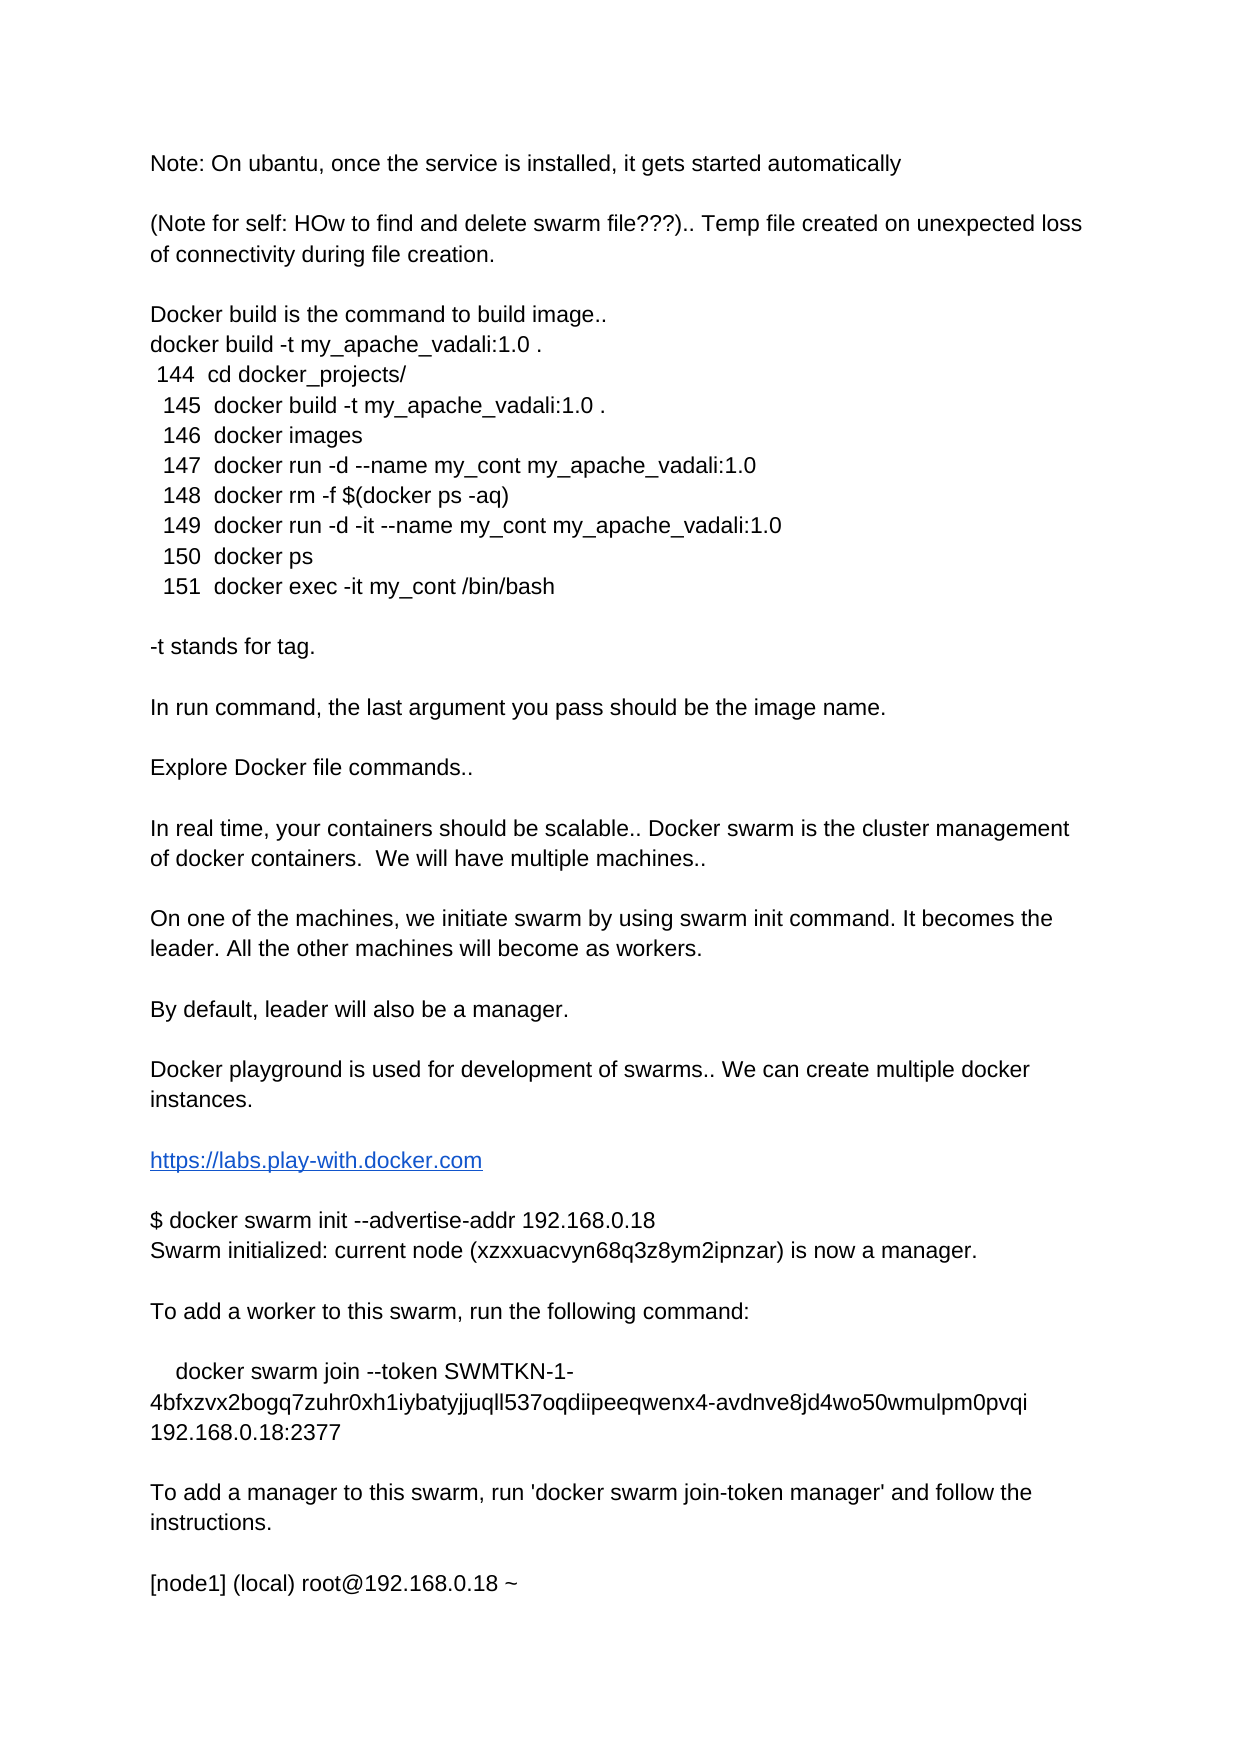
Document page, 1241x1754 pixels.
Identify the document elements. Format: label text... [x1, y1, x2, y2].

text https://labs.play-with.docker.com [150, 1147, 1090, 1173]
text Explore Docker file commands.. [150, 754, 1090, 781]
text docker swarm join --token SWMTKN-1-4bfxzvx2bogq7zuhr0xh1iybatyjjuqll537oqdiipeeqwenx4-avdnve8jd4wo50wmulpm0pvqi 192.168.0.18:2377 [150, 1358, 1090, 1445]
text (Note for self: HOw to find and delete swarm file???).. Temp file created on unexpected loss of connectivity during file creation. [150, 210, 1090, 267]
text docker build -t my_apache_vadali:1.0 . [150, 331, 1090, 358]
text To add a worker to this swarm, run the following command: [150, 1298, 1090, 1324]
text $ docker swarm init --advertise-addr 192.168.0.18 [150, 1207, 1090, 1234]
text 149 docker run -d -it --name my_cont my_apache_vadali:1.0 [150, 512, 1090, 539]
text By default, leader will also be a manager. [150, 996, 1090, 1022]
text [node1] (local) root@192.168.0.18 ~ [150, 1570, 1090, 1596]
text 145 docker build -t my_apache_vadali:1.0 . [150, 392, 1090, 418]
text 148 docker rm -f $(docker ps -aq) [150, 482, 1090, 509]
text Swarm initialized: current node (xzxxuacvyn68q3z8ym2ipnzar) is now a manager. [150, 1237, 1090, 1264]
text On one of the machines, we initiate swarm by using swarm init command. It becomes the leader. All the other machines will become as workers. [150, 905, 1090, 962]
text Docker build is the command to build image.. [150, 301, 1090, 327]
text 146 docker images [150, 422, 1090, 448]
text Note: On ubantu, once the service is installed, it gets started automatically [150, 150, 1090, 176]
text 151 docker exec -it my_cont /bin/bash [150, 573, 1090, 599]
text In run command, the last argument you pass should be the image name. [150, 694, 1090, 720]
text In real time, your containers should be scalable.. Docker swarm is the cluster management of docker containers. We will have multiple machines.. [150, 814, 1090, 871]
text 147 docker run -d --name my_cont my_apache_vadali:1.0 [150, 452, 1090, 478]
text To add a manager to this swarm, run 'docker swarm join-token manager' and follow the instructions. [150, 1479, 1090, 1536]
text 144 cd docker_projects/ [150, 361, 1090, 388]
text -t stands for tag. [150, 633, 1090, 660]
text 150 docker ps [150, 543, 1090, 569]
text Docker playground is used for development of swarms.. We can create multiple docker instances. [150, 1056, 1090, 1113]
